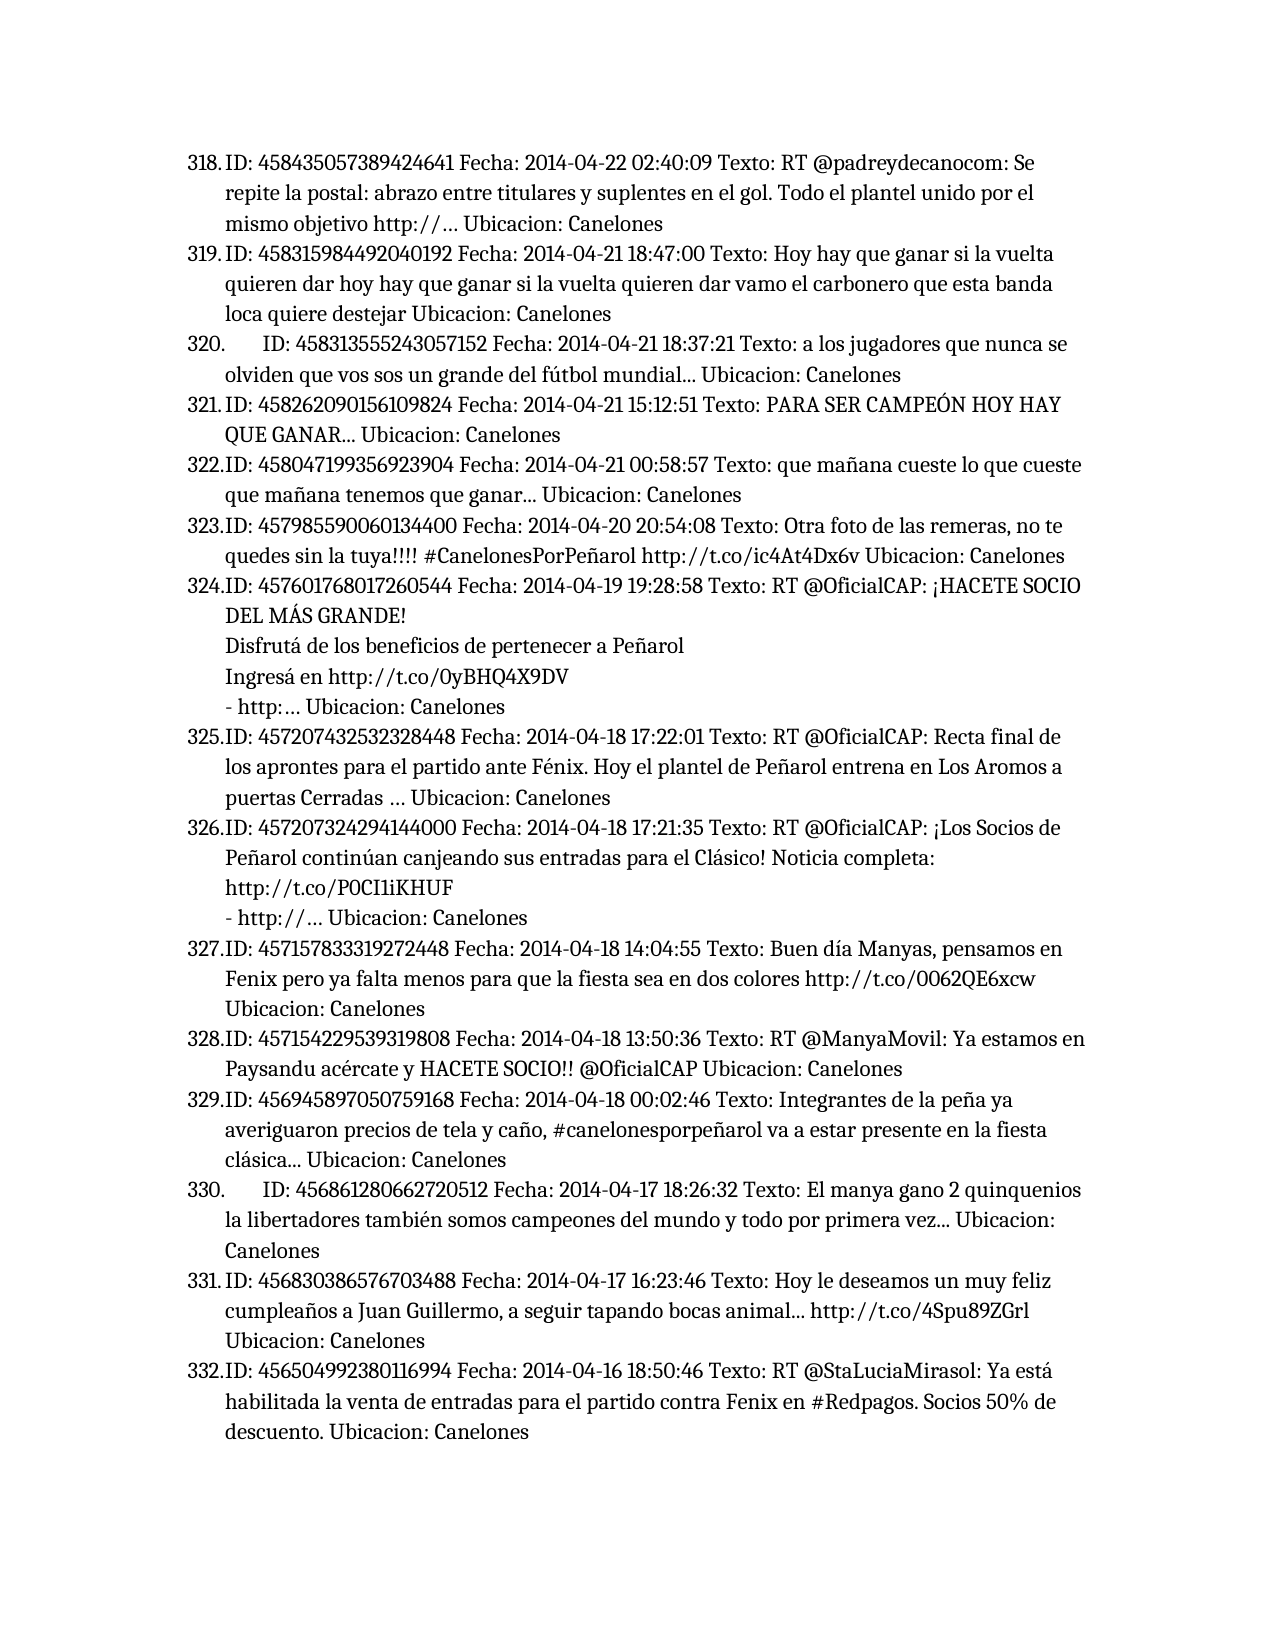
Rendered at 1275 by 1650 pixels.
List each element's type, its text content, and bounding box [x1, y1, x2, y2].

list ID: 457985590060134400 Fecha: 2014-04-20 20:54:08 Texto: Otra foto de las remeras, no te quedes sin la tuya!!!! #CanelonesPorPeñarol http://t.co/ic4At4Dx6v Ubicacion: Canelones [187, 512, 1087, 569]
list ID: 457154229539319808 Fecha: 2014-04-18 13:50:36 Texto: RT @ManyaMovil: Ya estamos en Paysandu acércate y HACETE SOCIO!! @OficialCAP Ubicacion: Canelones [187, 1026, 1087, 1083]
list ID: 457601768017260544 Fecha: 2014-04-19 19:28:58 Texto: RT @OficialCAP: ¡HACETE SOCIO DEL MÁS GRANDE! Disfrutá de los beneficios de pertenecer a Peñarol Ingresá en http://t.co/0yBHQ4X9DV - http:… Ubicacion: Canelones [187, 573, 1087, 720]
list ID: 456861280662720512 Fecha: 2014-04-17 18:26:32 Texto: El manya gano 2 quinquenios la libertadores también somos campeones del mundo y todo por primera vez... Ubicacion: Canelones [187, 1177, 1087, 1264]
list ID: 456830386576703488 Fecha: 2014-04-17 16:23:46 Texto: Hoy le deseamos un muy feliz cumpleaños a Juan Guillermo, a seguir tapando bocas animal... http://t.co/4Spu89ZGrl Ubicacion: Canelones [187, 1268, 1087, 1354]
list ID: 456945897050759168 Fecha: 2014-04-18 00:02:46 Texto: Integrantes de la peña ya averiguaron precios de tela y caño, #canelonesporpeñarol va a estar presente en la fiesta clásica... Ubicacion: Canelones [187, 1086, 1087, 1173]
list ID: 457157833319272448 Fecha: 2014-04-18 14:04:55 Texto: Buen día Manyas, pensamos en Fenix pero ya falta menos para que la fiesta sea en dos colores http://t.co/0062QE6xcw Ubicacion: Canelones [187, 935, 1087, 1022]
list ID: 458047199356923904 Fecha: 2014-04-21 00:58:57 Texto: que mañana cueste lo que cueste que mañana tenemos que ganar... Ubicacion: Canelones [187, 452, 1087, 509]
list ID: 457207324294144000 Fecha: 2014-04-18 17:21:35 Texto: RT @OficialCAP: ¡Los Socios de Peñarol continúan canjeando sus entradas para el Clásico! Noticia completa: http://t.co/P0CI1iKHUF - http://… Ubicacion: Canelones [187, 814, 1087, 932]
list ID: 458313555243057152 Fecha: 2014-04-21 18:37:21 Texto: a los jugadores que nunca se olviden que vos sos un grande del fútbol mundial... Ubicacion: Canelones [187, 331, 1087, 388]
list ID: 457207432532328448 Fecha: 2014-04-18 17:22:01 Texto: RT @OficialCAP: Recta final de los aprontes para el partido ante Fénix. Hoy el plantel de Peñarol entrena en Los Aromos a puertas Cerradas … Ubicacion: Canelones [187, 724, 1087, 811]
list ID: 458262090156109824 Fecha: 2014-04-21 15:12:51 Texto: PARA SER CAMPEÓN HOY HAY QUE GANAR... Ubicacion: Canelones [187, 392, 1087, 448]
list ID: 456504992380116994 Fecha: 2014-04-16 18:50:46 Texto: RT @StaLuciaMirasol: Ya está habilitada la venta de entradas para el partido contra Fenix en #Redpagos. Socios 50% de descuento. Ubicacion: Canelones [187, 1358, 1087, 1445]
list ID: 458435057389424641 Fecha: 2014-04-22 02:40:09 Texto: RT @padreydecanocom: Se repite la postal: abrazo entre titulares y suplentes en el gol. Todo el plantel unido por el mismo objetivo http://… Ubicacion: Canelones [187, 150, 1087, 237]
list ID: 458315984492040192 Fecha: 2014-04-21 18:47:00 Texto: Hoy hay que ganar si la vuelta quieren dar hoy hay que ganar si la vuelta quieren dar vamo el carbonero que esta banda loca quiere destejar Ubicacion: Canelones [187, 241, 1087, 327]
